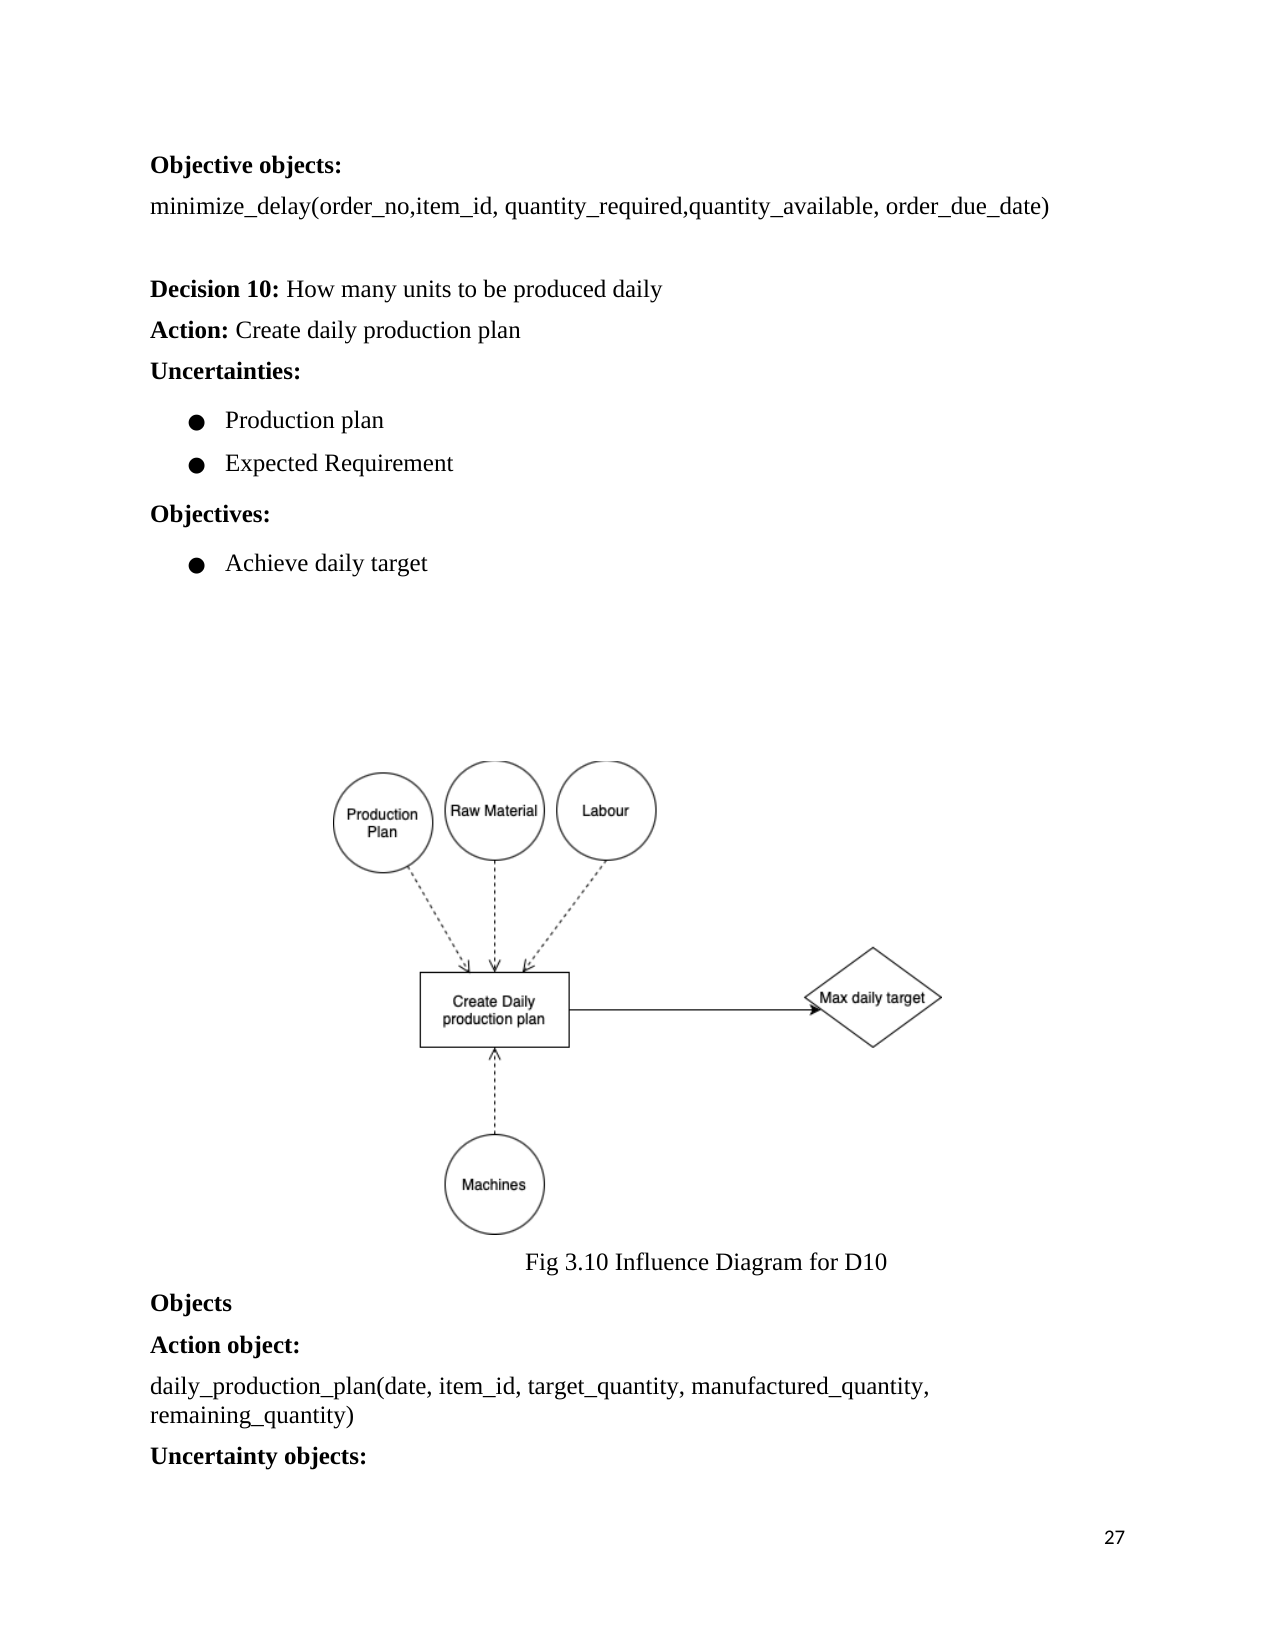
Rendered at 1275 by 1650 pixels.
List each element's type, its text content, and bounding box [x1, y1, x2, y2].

text Decision 10: How many units to be produced daily [150, 274, 1125, 302]
text Objective objects: [150, 150, 1125, 179]
text Uncertainties: [150, 356, 1125, 385]
picture [333, 761, 942, 1235]
text Action object: [150, 1330, 1125, 1358]
text Uncertainty objects: [150, 1441, 1125, 1470]
list Production plan [187, 397, 1125, 440]
list Expected Requirement [187, 440, 1125, 483]
text Objectives: [150, 499, 1125, 528]
text daily_production_plan(date, item_id, target_quantity, manufactured_quantity, remaining_quantity) [150, 1371, 1125, 1428]
text Objects [150, 1288, 1125, 1317]
text Fig 3.10 Influence Diagram for D10 [487, 1247, 1125, 1276]
list Achieve daily target [187, 541, 1125, 583]
text Action: Create daily production plan [150, 315, 1125, 344]
text minimize_delay(order_no,item_id, quantity_required,quantity_available, order_due_date) [150, 191, 1125, 220]
